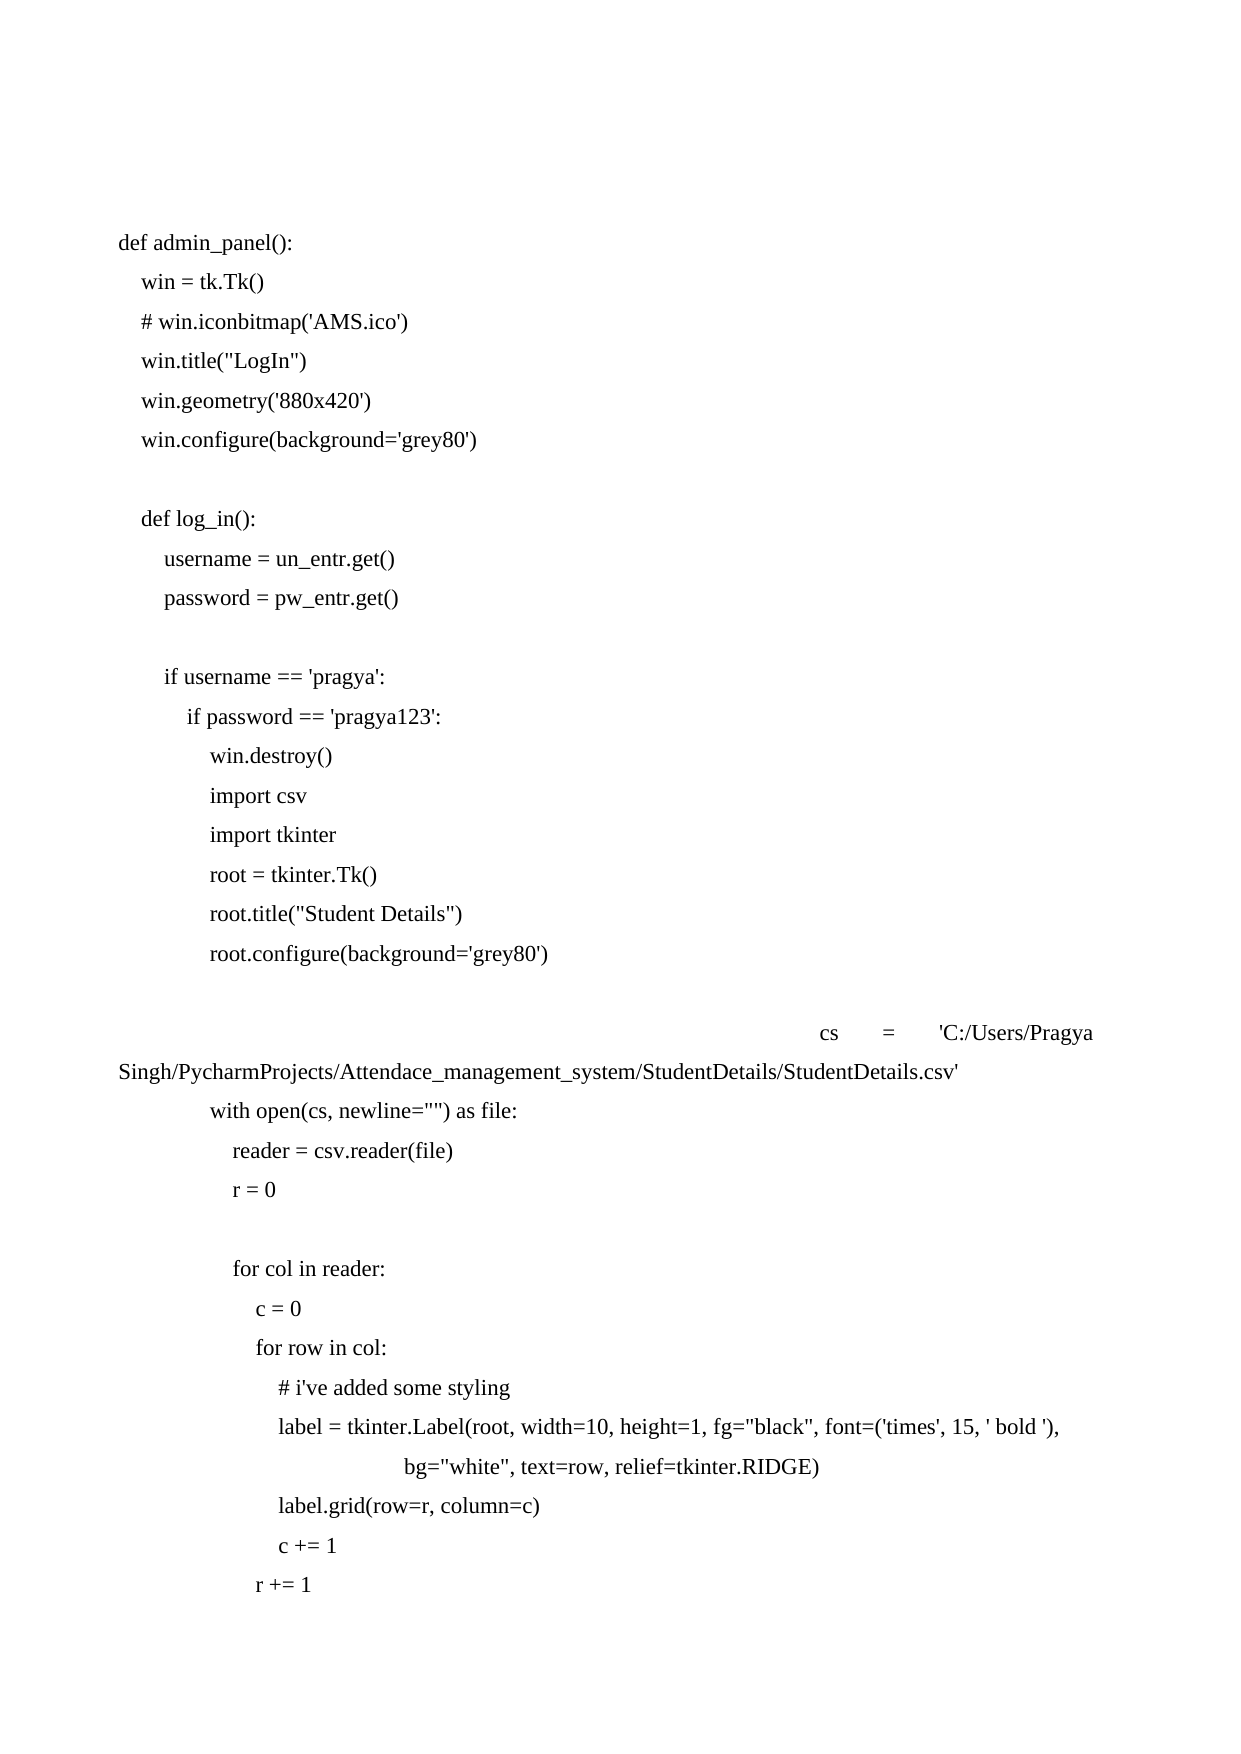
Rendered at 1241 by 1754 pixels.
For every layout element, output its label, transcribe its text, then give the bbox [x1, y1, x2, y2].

text cs = 'C:/Users/Pragya Singh/PycharmProjects/Attendace_management_system/StudentDetails/StudentDetails.csv' [118, 1018, 1095, 1084]
text win.configure(background='grey80') [118, 426, 1095, 453]
text # win.iconbitmap('AMS.ico') [118, 308, 1095, 334]
text def admin_panel(): [118, 229, 1095, 255]
text label = tkinter.Label(root, width=10, height=1, fg="black", font=('times', 15, ' bold '), [118, 1413, 1095, 1440]
text import csv [118, 782, 1095, 808]
text root = tkinter.Tk() [118, 861, 1095, 887]
text win = tk.Tk() [118, 268, 1095, 295]
text for row in col: [118, 1334, 1095, 1361]
text label.grid(row=r, column=c) [118, 1492, 1095, 1519]
text with open(cs, newline="") as file: [118, 1097, 1095, 1124]
text c += 1 [118, 1532, 1095, 1558]
text r = 0 [118, 1176, 1095, 1203]
text password = pw_entr.get() [118, 584, 1095, 611]
text win.destroy() [118, 742, 1095, 768]
text win.geometry('880x420') [118, 387, 1095, 413]
text reader = csv.reader(file) [118, 1137, 1095, 1163]
text def log_in(): [118, 505, 1095, 532]
text c = 0 [118, 1295, 1095, 1321]
text username = un_entr.get() [118, 545, 1095, 571]
text r += 1 [118, 1571, 1095, 1598]
text # i've added some styling [118, 1374, 1095, 1400]
text root.configure(background='grey80') [118, 939, 1095, 966]
text if password == 'pragya123': [118, 703, 1095, 729]
text for col in reader: [118, 1255, 1095, 1282]
text win.title("LogIn") [118, 347, 1095, 374]
text import tkinter [118, 821, 1095, 847]
text root.title("Student Details") [118, 900, 1095, 926]
text bg="white", text=row, relief=tkinter.RIDGE) [118, 1453, 1095, 1479]
text if username == 'pragya': [118, 663, 1095, 689]
